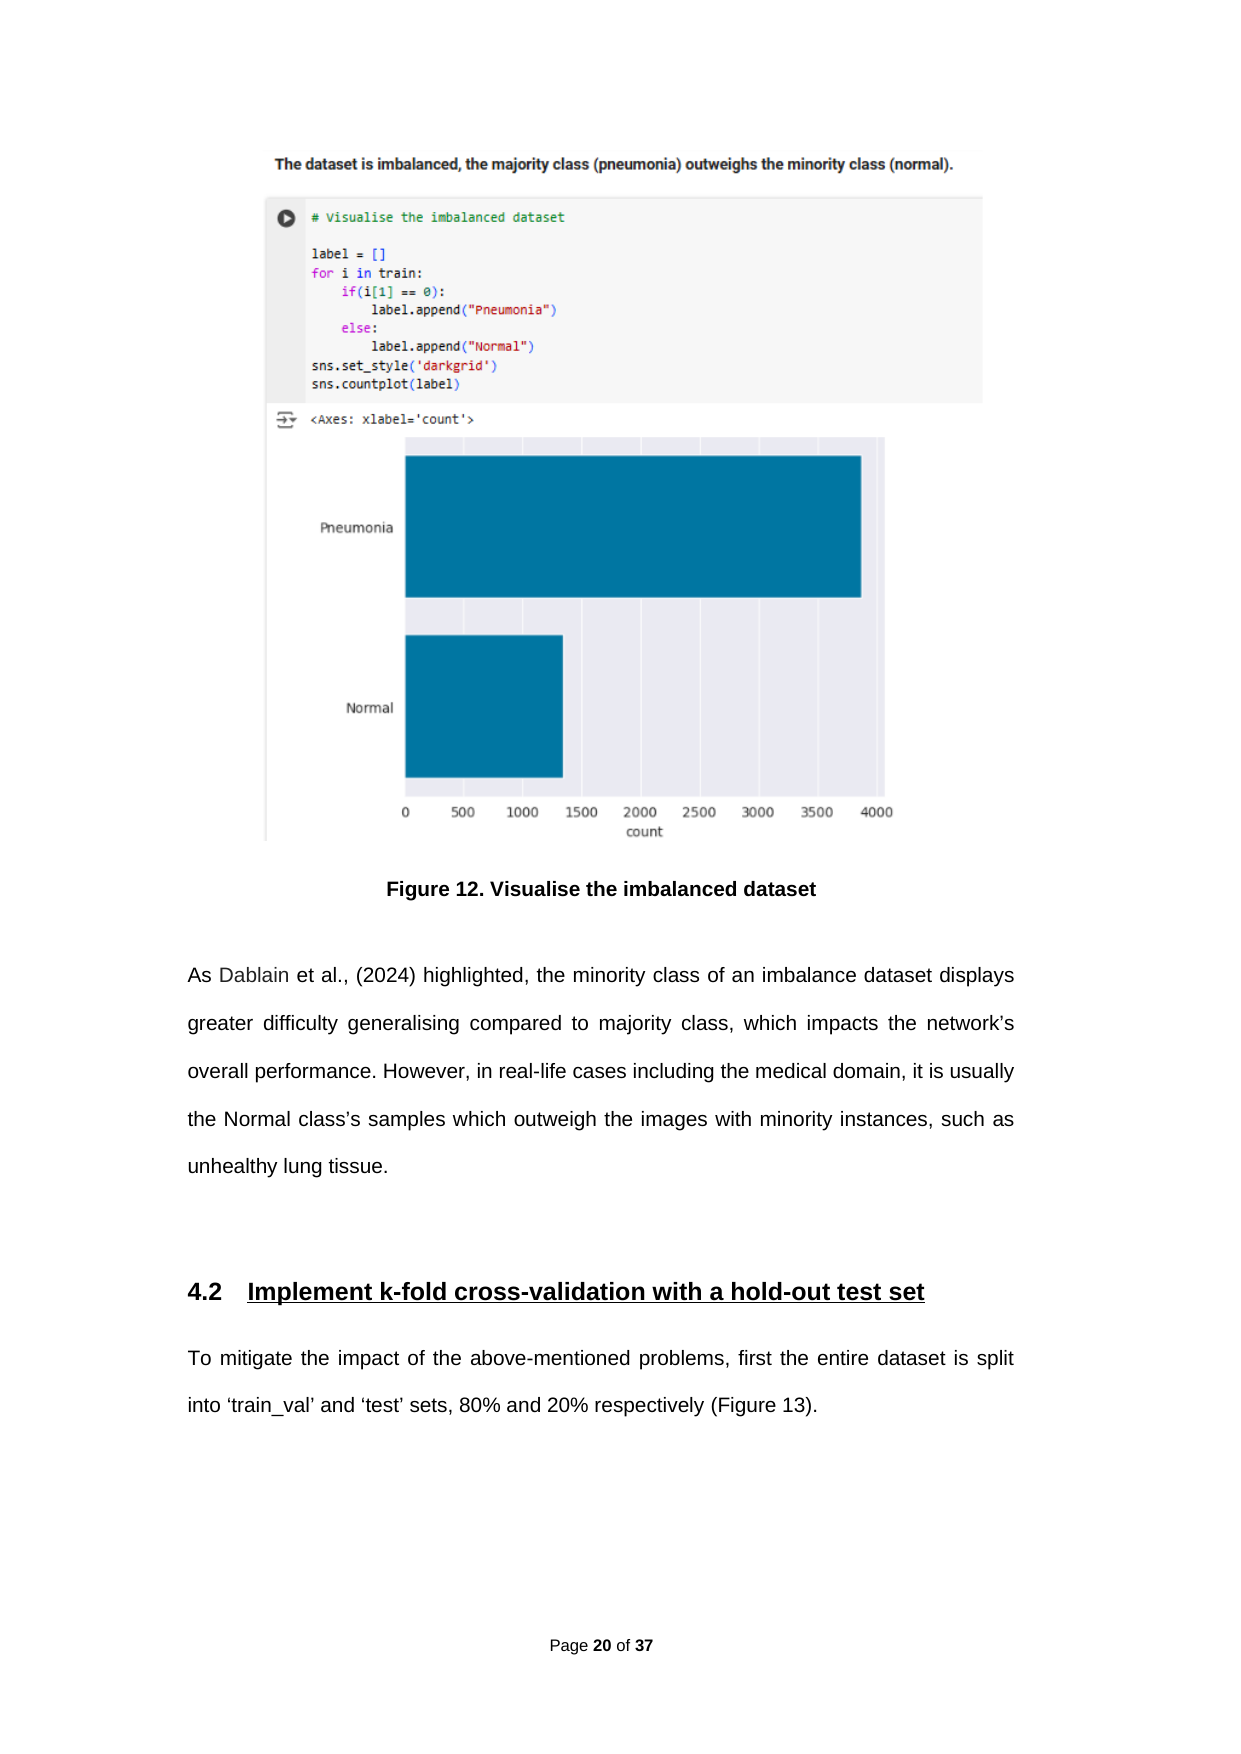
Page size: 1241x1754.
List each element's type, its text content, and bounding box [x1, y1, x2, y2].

text Figure 12. Visualise the imbalanced dataset [187, 877, 1015, 901]
subtitle Implement k-fold cross-validation with a hold-out test set [187, 1277, 955, 1306]
text As Dablain et al., (2024) highlighted, the minority class of an imbalance dataset displays greater difficulty generalising compared to majority class, which impacts the network’s overall performance. However, in real-life cases including the medical domain, it is usually the Normal class’s samples which outweigh the images with minority instances, such as unhealthy lung tissue. [187, 963, 1015, 1178]
picture [262, 150, 983, 841]
text To mitigate the impact of the above-mentioned problems, first the entire dataset is split into ‘train_val’ and ‘test’ sets, 80% and 20% respectively (Figure 13). [187, 1345, 1015, 1417]
